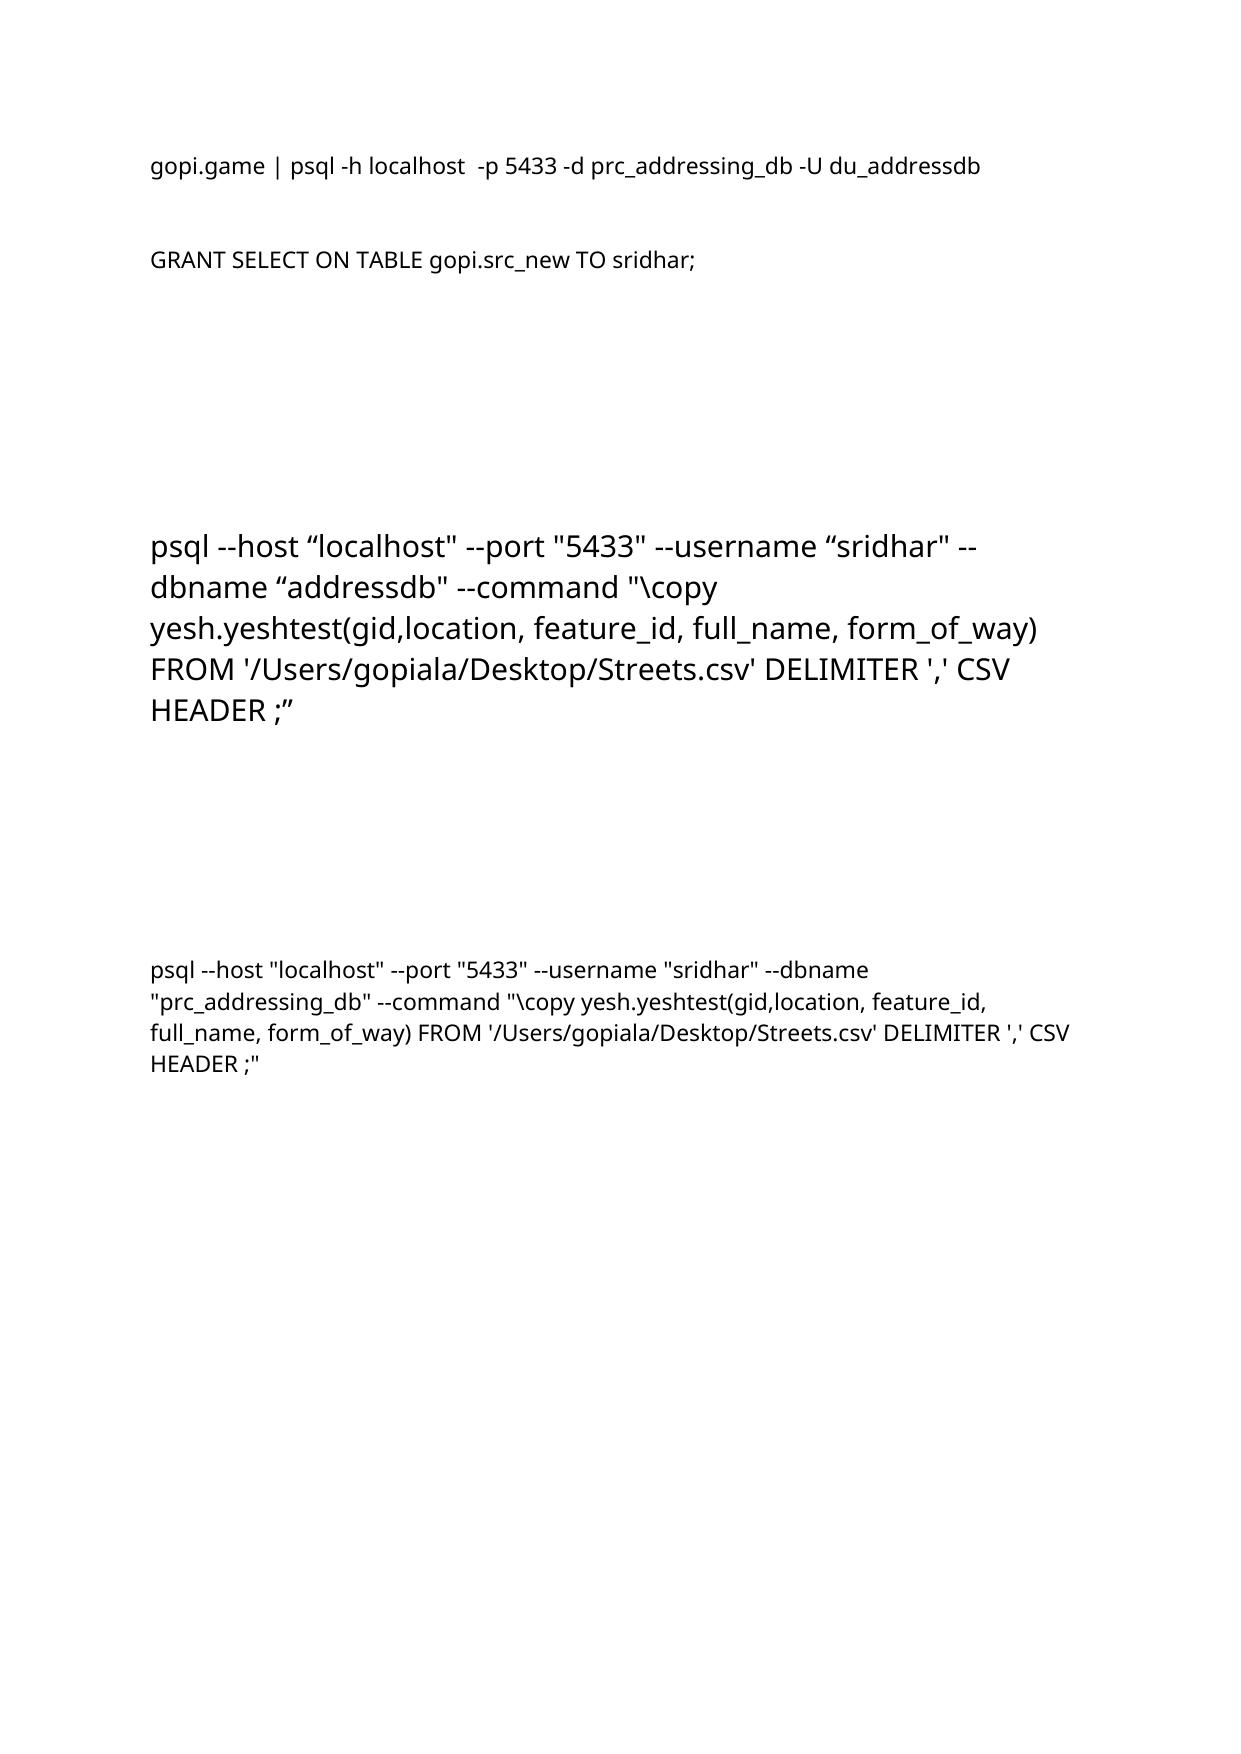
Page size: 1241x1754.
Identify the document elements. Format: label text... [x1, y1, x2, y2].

text psql --host "localhost" --port "5433" --username "sridhar" --dbname "prc_addressing_db" --command "\copy yesh.yeshtest(gid,location, feature_id, full_name, form_of_way) FROM '/Users/gopiala/Desktop/Streets.csv' DELIMITER ',' CSV HEADER ;" [150, 954, 1090, 1079]
text GRANT SELECT ON TABLE gopi.src_new TO sridhar; [150, 244, 1090, 275]
text psql --host “localhost" --port "5433" --username “sridhar" --dbname “addressdb" --command "\copy yesh.yeshtest(gid,location, feature_id, full_name, form_of_way) FROM '/Users/gopiala/Desktop/Streets.csv' DELIMITER ',' CSV HEADER ;” [150, 525, 1090, 731]
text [150, 150, 1090, 181]
